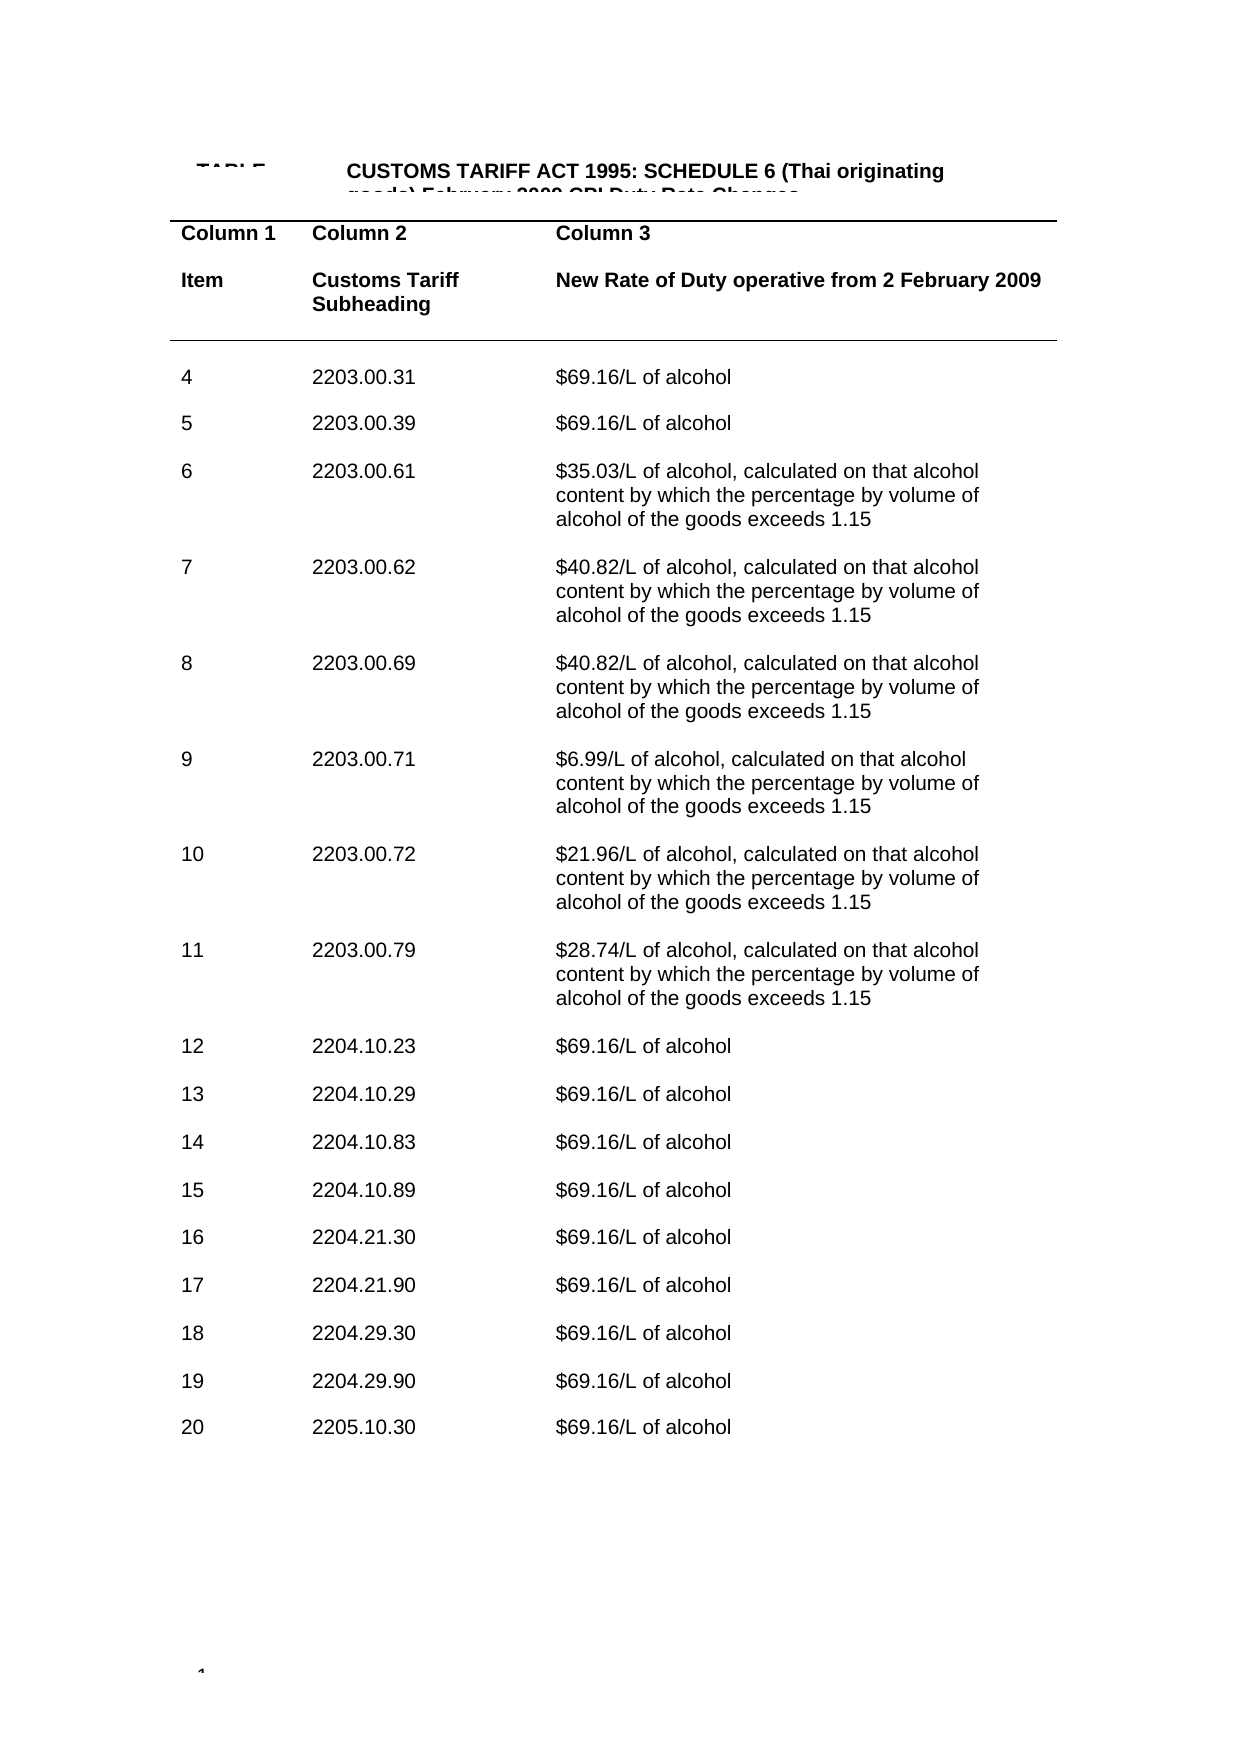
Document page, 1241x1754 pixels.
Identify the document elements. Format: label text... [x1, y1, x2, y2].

table_cell $69.16/L of alcohol [508, 1357, 1057, 1405]
table_header Column 1 [170, 222, 294, 256]
table_cell 14 [170, 1118, 294, 1166]
table_cell New Rate of Duty operative from 2 February 2009 [508, 256, 1057, 339]
table_cell 2204.29.90 [294, 1357, 507, 1405]
table_cell 2203.00.31 [294, 341, 507, 399]
table_cell 9 [170, 735, 294, 831]
table_cell 10 [170, 831, 294, 926]
table_header Column 2 [294, 222, 507, 256]
table_cell 2204.29.30 [294, 1310, 507, 1357]
table_cell 19 [170, 1357, 294, 1405]
table_cell 18 [170, 1310, 294, 1357]
table_cell $69.16/L of alcohol [508, 1070, 1057, 1118]
table_cell $69.16/L of alcohol [508, 341, 1057, 399]
table_cell 2203.00.61 [294, 447, 507, 543]
table_cell $40.82/L of alcohol, calculated on that alcohol content by which the percentage by volume of alcohol of the goods exceeds 1.15 [508, 639, 1057, 735]
table_cell $28.74/L of alcohol, calculated on that alcohol content by which the percentage by volume of alcohol of the goods exceeds 1.15 [508, 926, 1057, 1022]
table_cell 2203.00.79 [294, 926, 507, 1022]
table_cell $69.16/L of alcohol [508, 1118, 1057, 1166]
table_cell 7 [170, 543, 294, 639]
table_cell 11 [170, 926, 294, 1022]
table_cell 2204.10.89 [294, 1166, 507, 1214]
table_cell 16 [170, 1214, 294, 1262]
table_cell 17 [170, 1262, 294, 1309]
table_cell $69.16/L of alcohol [508, 400, 1057, 447]
table_cell $6.99/L of alcohol, calculated on that alcohol content by which the percentage by volume of alcohol of the goods exceeds 1.15 [508, 735, 1057, 831]
table_cell $35.03/L of alcohol, calculated on that alcohol content by which the percentage by volume of alcohol of the goods exceeds 1.15 [508, 447, 1057, 543]
table_cell 4 [170, 341, 294, 399]
table_cell 2204.10.83 [294, 1118, 507, 1166]
table_cell $69.16/L of alcohol [508, 1214, 1057, 1262]
table_cell 13 [170, 1070, 294, 1118]
table_cell 12 [170, 1022, 294, 1070]
table_cell $69.16/L of alcohol [508, 1405, 1057, 1441]
table_cell 2204.10.29 [294, 1070, 507, 1118]
table_cell 8 [170, 639, 294, 735]
table_header Column 3 [508, 222, 1057, 256]
table_cell 6 [170, 447, 294, 543]
table_cell 2203.00.39 [294, 400, 507, 447]
table_cell 2203.00.69 [294, 639, 507, 735]
table_cell 2205.10.30 [294, 1405, 507, 1441]
table_cell 2204.21.90 [294, 1262, 507, 1309]
table_cell 2204.10.23 [294, 1022, 507, 1070]
table_cell 5 [170, 400, 294, 447]
table_cell $69.16/L of alcohol [508, 1166, 1057, 1214]
table_cell 20 [170, 1405, 294, 1441]
table_cell Customs Tariff Subheading [294, 256, 507, 339]
table_cell $69.16/L of alcohol [508, 1262, 1057, 1309]
table_cell $21.96/L of alcohol, calculated on that alcohol content by which the percentage by volume of alcohol of the goods exceeds 1.15 [508, 831, 1057, 926]
table_cell Item [170, 256, 294, 339]
table_cell $69.16/L of alcohol [508, 1022, 1057, 1070]
table_cell $69.16/L of alcohol [508, 1310, 1057, 1357]
table_cell 2203.00.71 [294, 735, 507, 831]
table_cell 15 [170, 1166, 294, 1214]
table_cell 2203.00.62 [294, 543, 507, 639]
table_cell $40.82/L of alcohol, calculated on that alcohol content by which the percentage by volume of alcohol of the goods exceeds 1.15 [508, 543, 1057, 639]
table_cell 2204.21.30 [294, 1214, 507, 1262]
table_cell 2203.00.72 [294, 831, 507, 926]
